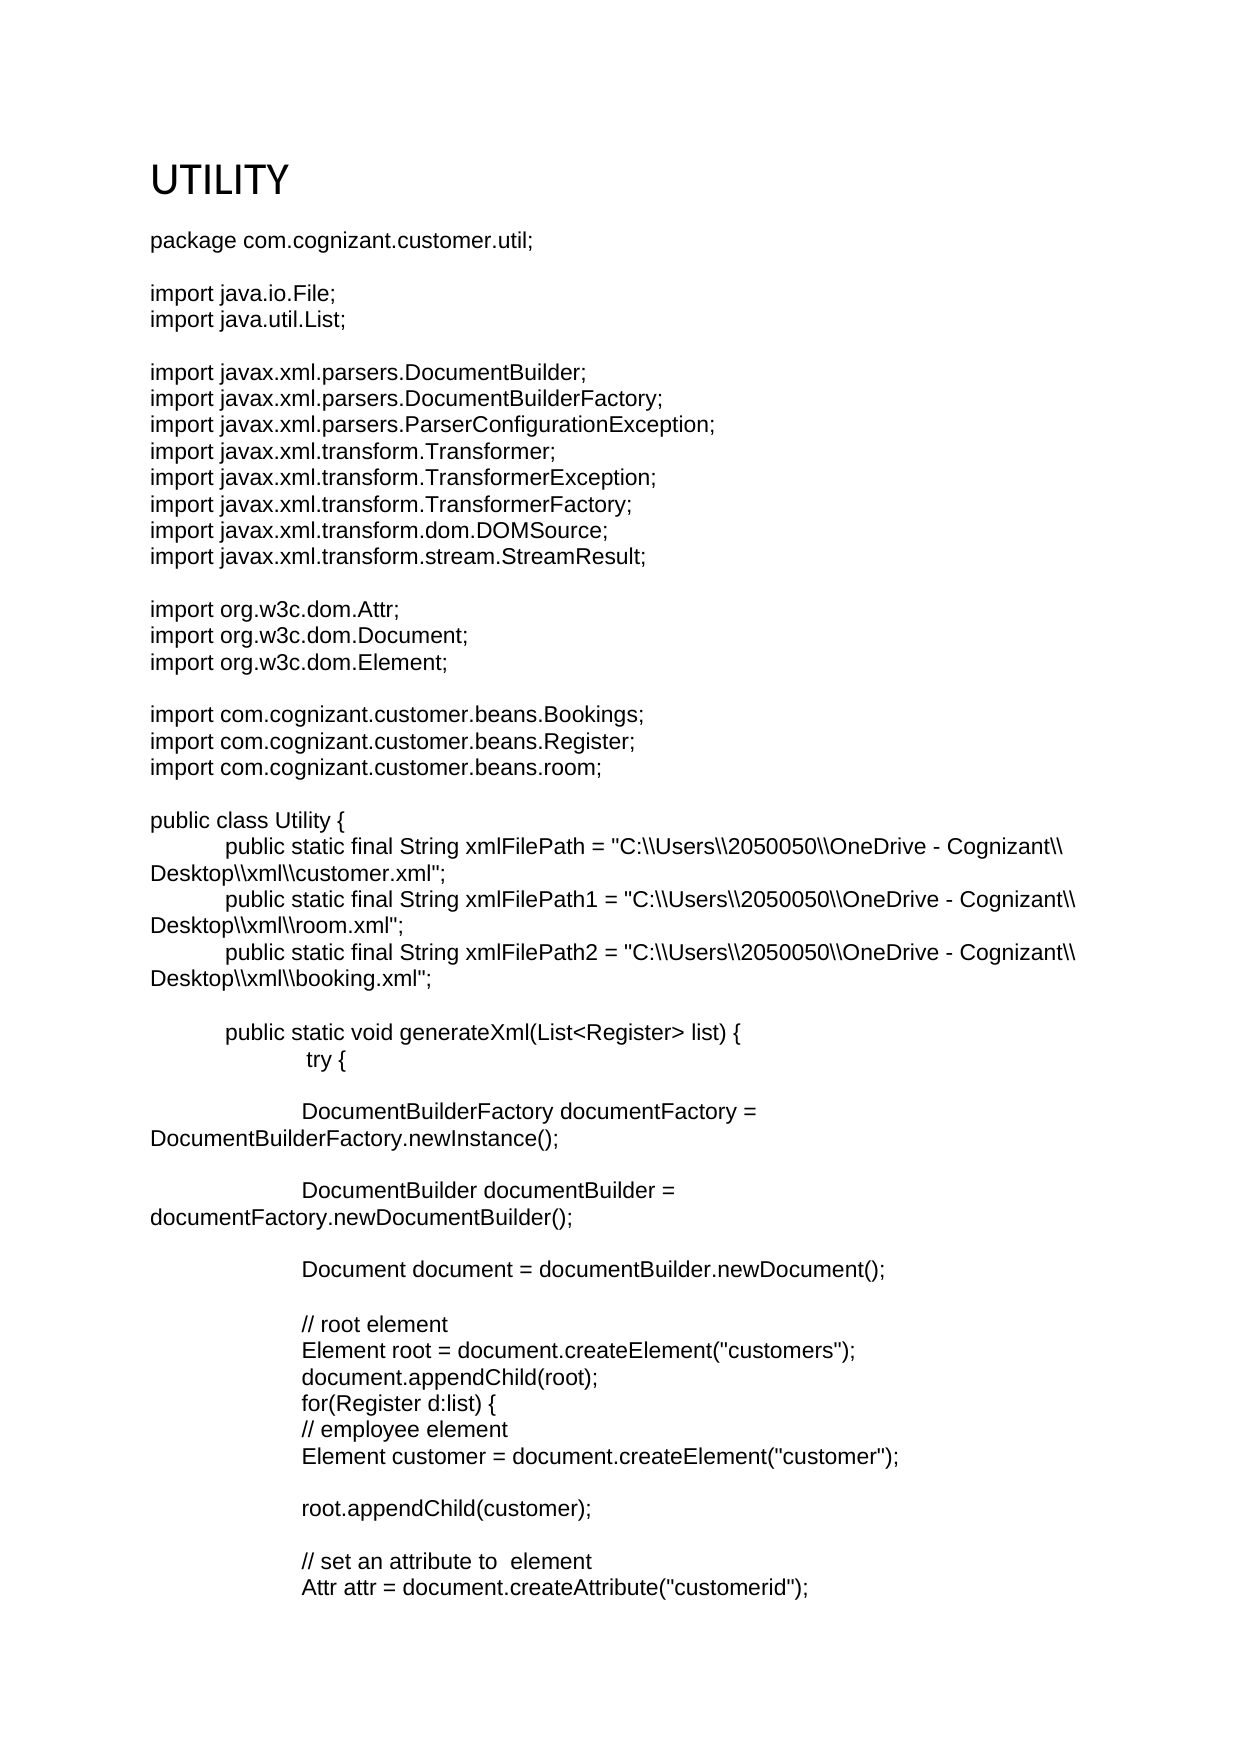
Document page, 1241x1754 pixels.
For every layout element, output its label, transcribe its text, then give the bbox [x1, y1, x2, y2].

text import org.w3c.dom.Attr; [150, 596, 1090, 622]
text root.appendChild(customer); [150, 1495, 1090, 1522]
text public static final String xmlFilePath = "C:\\Users\\2050050\\OneDrive - Cognizant\\Desktop\\xml\\customer.xml"; [150, 833, 1090, 886]
text UTILITY [150, 150, 1090, 206]
text Element root = document.createElement("customers"); [150, 1337, 1090, 1363]
text import javax.xml.transform.stream.StreamResult; [150, 543, 1090, 569]
text // set an attribute to element [150, 1548, 1090, 1574]
text import javax.xml.parsers.DocumentBuilderFactory; [150, 385, 1090, 411]
text import java.util.List; [150, 306, 1090, 332]
text import org.w3c.dom.Element; [150, 649, 1090, 675]
text Document document = documentBuilder.newDocument(); [150, 1256, 1090, 1283]
text // root element [150, 1311, 1090, 1337]
text Element customer = document.createElement("customer"); [150, 1443, 1090, 1469]
text package com.cognizant.customer.util; [150, 227, 1090, 253]
text import javax.xml.parsers.ParserConfigurationException; [150, 411, 1090, 438]
text for(Register d:list) { [150, 1390, 1090, 1416]
text import com.cognizant.customer.beans.Register; [150, 728, 1090, 754]
text public static final String xmlFilePath1 = "C:\\Users\\2050050\\OneDrive - Cognizant\\Desktop\\xml\\room.xml"; [150, 886, 1090, 938]
text public static final String xmlFilePath2 = "C:\\Users\\2050050\\OneDrive - Cognizant\\Desktop\\xml\\booking.xml"; [150, 938, 1090, 991]
text import javax.xml.transform.Transformer; [150, 438, 1090, 464]
text import org.w3c.dom.Document; [150, 622, 1090, 649]
text try { [150, 1046, 1090, 1072]
text // employee element [150, 1416, 1090, 1443]
text import com.cognizant.customer.beans.room; [150, 754, 1090, 780]
text import java.io.File; [150, 280, 1090, 306]
text public static void generateXml(List<Register> list) { [150, 1019, 1090, 1046]
text import javax.xml.transform.TransformerFactory; [150, 491, 1090, 517]
text Attr attr = document.createAttribute("customerid"); [150, 1574, 1090, 1601]
text DocumentBuilder documentBuilder = documentFactory.newDocumentBuilder(); [150, 1177, 1090, 1230]
text import javax.xml.parsers.DocumentBuilder; [150, 359, 1090, 385]
text import javax.xml.transform.dom.DOMSource; [150, 517, 1090, 543]
text DocumentBuilderFactory documentFactory = DocumentBuilderFactory.newInstance(); [150, 1098, 1090, 1151]
text public class Utility { [150, 807, 1090, 833]
text import javax.xml.transform.TransformerException; [150, 464, 1090, 491]
text document.appendChild(root); [150, 1363, 1090, 1390]
text import com.cognizant.customer.beans.Bookings; [150, 701, 1090, 728]
